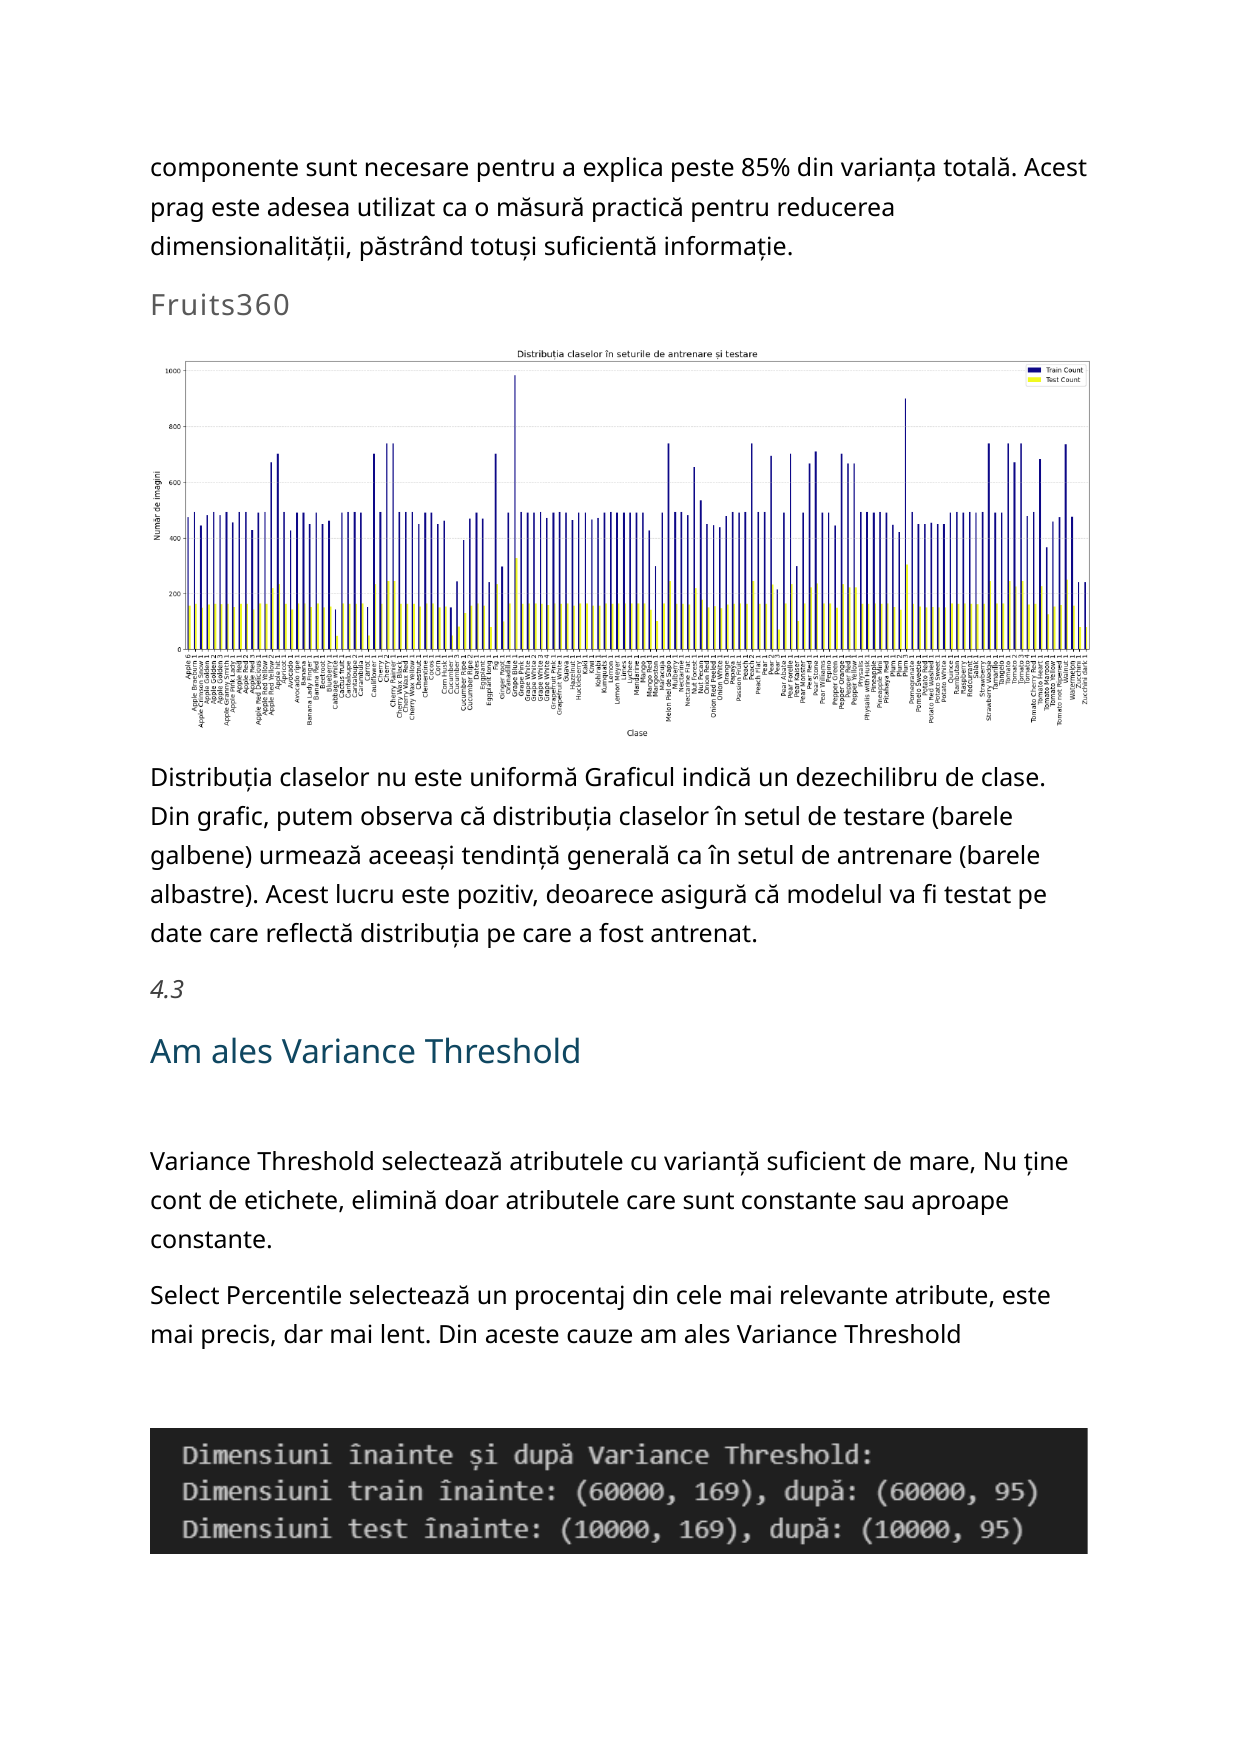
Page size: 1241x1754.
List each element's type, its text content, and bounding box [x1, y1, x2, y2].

subtitle Am ales Variance Threshold [150, 1027, 1090, 1073]
picture [150, 1428, 1088, 1554]
text Select Percentile selectează un procentaj din cele mai relevante atribute, este mai precis, dar mai lent. Din aceste cauze am ales Variance Threshold [150, 1278, 1090, 1351]
text Distribuția claselor nu este uniformă Graficul indică un dezechilibru de clase. Din grafic, putem observa că distribuția claselor în setul de testare (barele galbene) urmează aceeași tendință generală ca în setul de antrenare (barele albastre). Acest lucru este pozitiv, deoarece asigură că modelul va fi testat pe date care reflectă distribuția pe care a fost antrenat. [150, 759, 1090, 950]
subtitle Fruits360 [150, 284, 1090, 324]
picture [150, 346, 1091, 738]
text 4.3 [150, 972, 1090, 1006]
text Variance Threshold selectează atributele cu varianță suficient de mare, Nu ține cont de etichete, elimină doar atributele care sunt constante sau aproape constante. [150, 1144, 1090, 1256]
